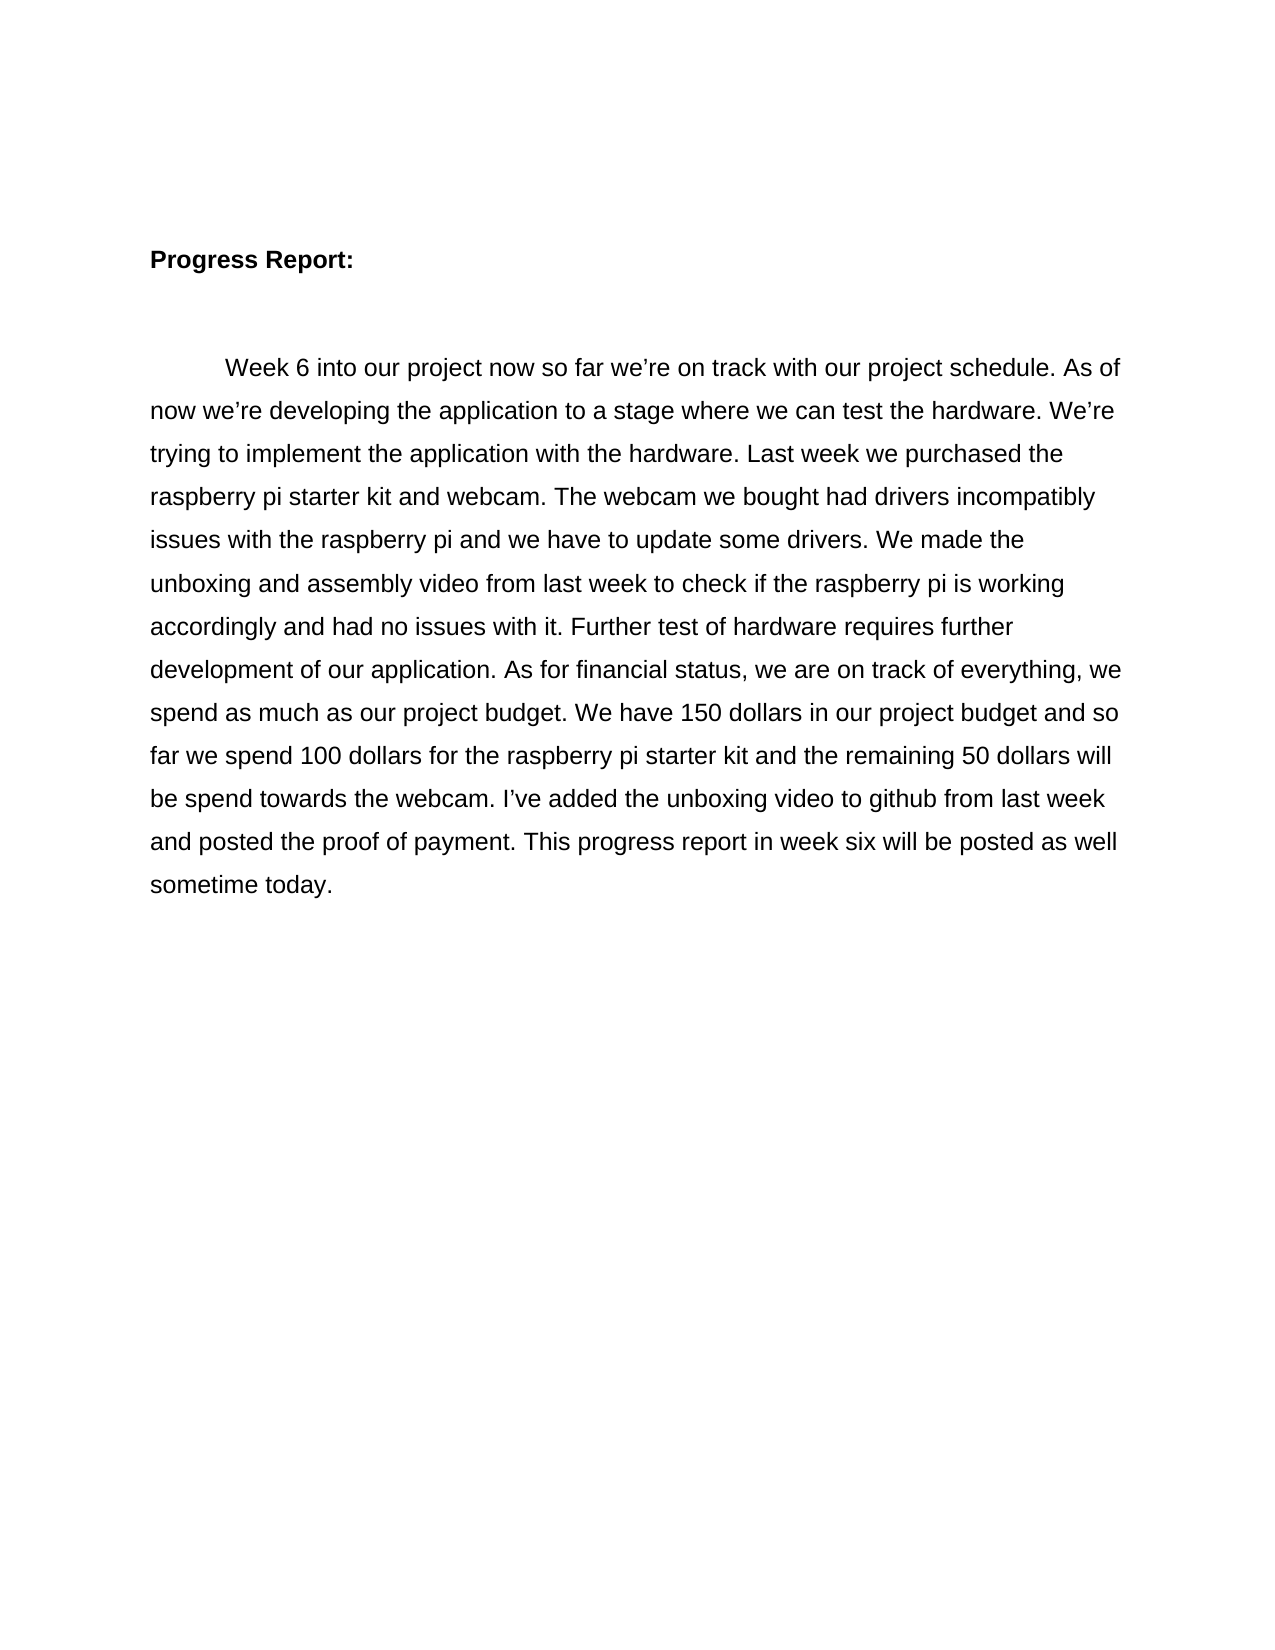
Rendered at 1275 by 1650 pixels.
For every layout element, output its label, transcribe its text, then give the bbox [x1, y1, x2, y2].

text Week 6 into our project now so far we’re on track with our project schedule. As of now we’re developing the application to a stage where we can test the hardware. We’re trying to implement the application with the hardware. Last week we purchased the raspberry pi starter kit and webcam. The webcam we bought had drivers incompatibly issues with the raspberry pi and we have to update some drivers. We made the unboxing and assembly video from last week to check if the raspberry pi is working accordingly and had no issues with it. Further test of hardware requires further development of our application. As for financial status, we are on track of everything, we spend as much as our project budget. We have 150 dollars in our project budget and so far we spend 100 dollars for the raspberry pi starter kit and the remaining 50 dollars will be spend towards the webcam. I’ve added the unboxing video to github from last week and posted the proof of payment. This progress report in week six will be posted as well sometime today. [150, 353, 1125, 899]
text Progress Report: [150, 245, 1125, 274]
